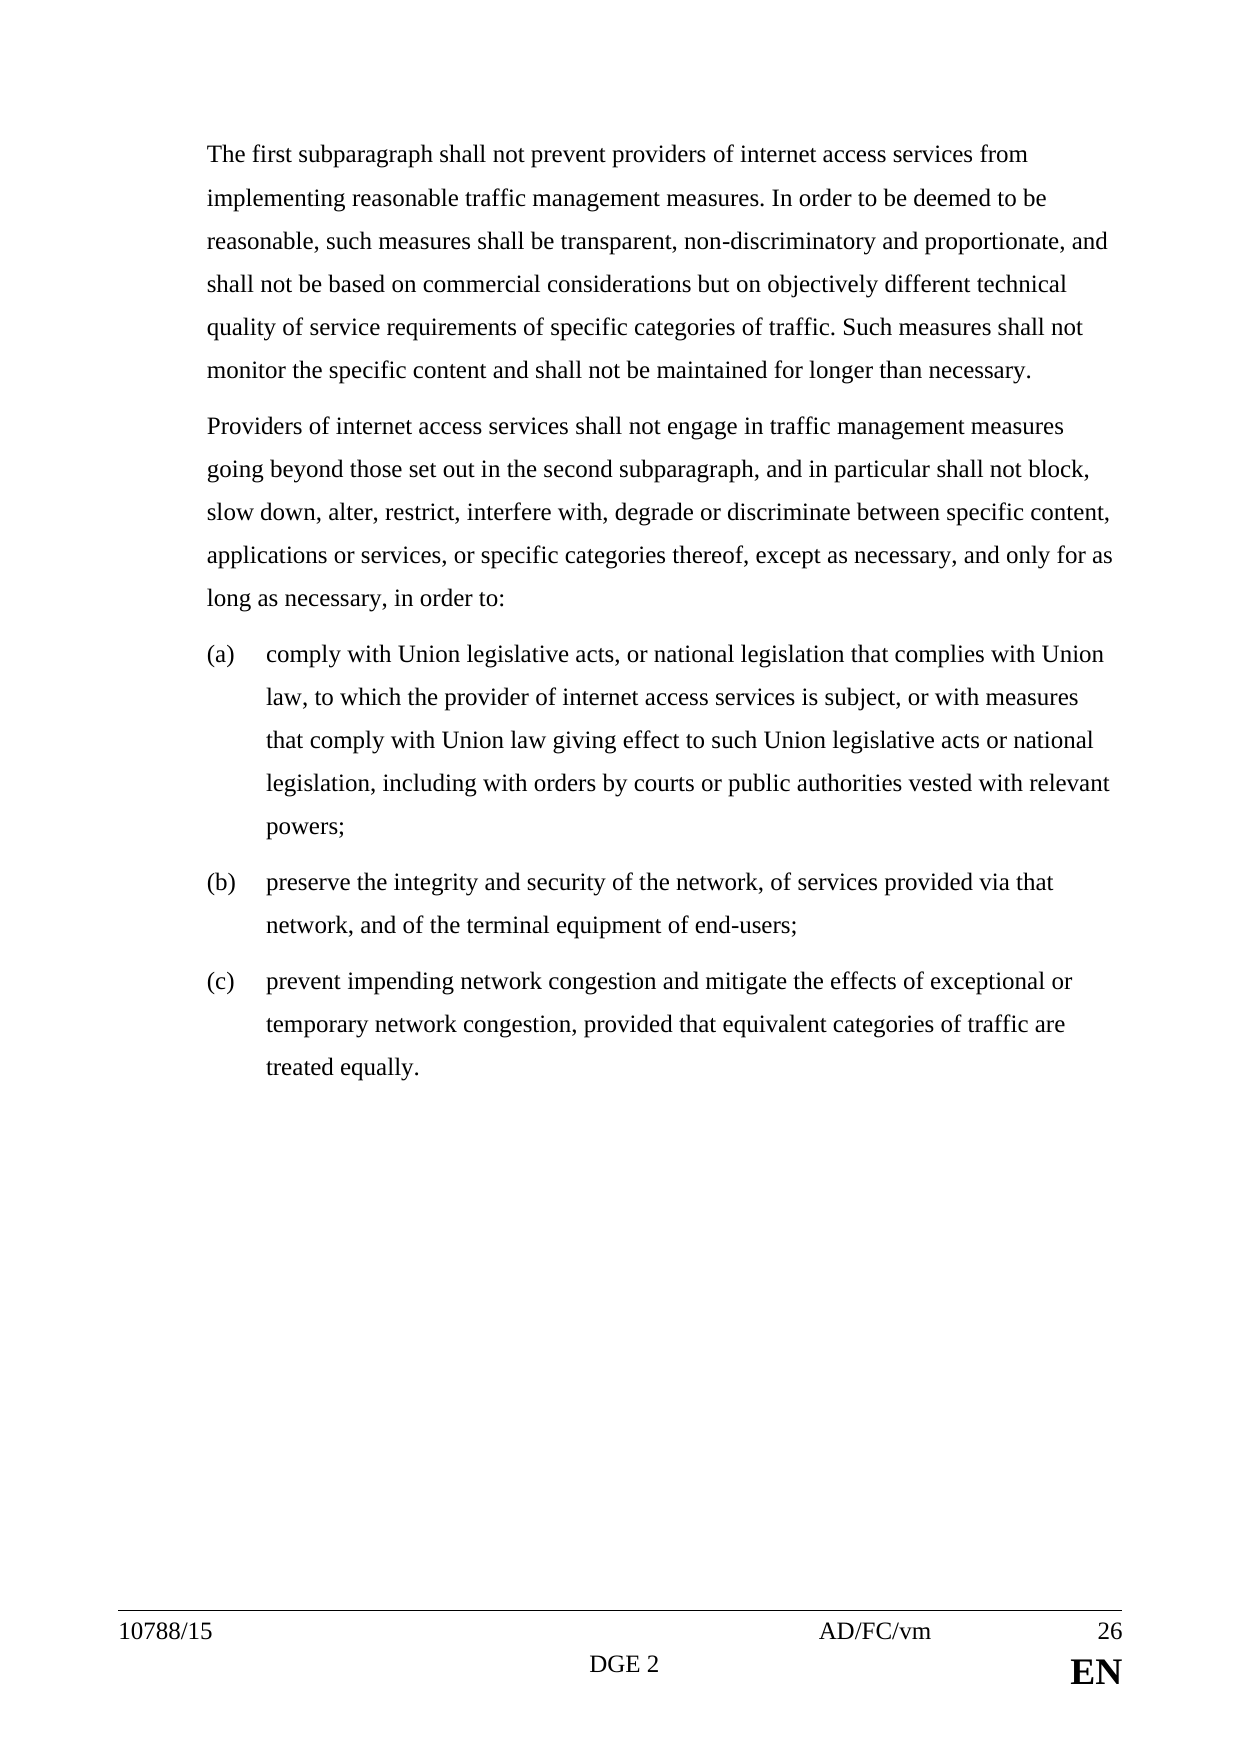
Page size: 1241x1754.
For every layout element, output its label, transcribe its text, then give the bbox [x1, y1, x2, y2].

text (c) prevent impending network congestion and mitigate the effects of exceptional or temporary network congestion, provided that equivalent categories of traffic are treated equally. [207, 966, 1122, 1081]
text Providers of internet access services shall not engage in traffic management measures going beyond those set out in the second subparagraph, and in particular shall not block, slow down, alter, restrict, interfere with, degrade or discriminate between specific content, applications or services, or specific categories thereof, except as necessary, and only for as long as necessary, in order to: [207, 411, 1122, 612]
text (a) comply with Union legislative acts, or national legislation that complies with Union law, to which the provider of internet access services is subject, or with measures that comply with Union law giving effect to such Union legislative acts or national legislation, including with orders by courts or public authorities vested with relevant powers; [207, 639, 1122, 840]
text The first subparagraph shall not prevent providers of internet access services from implementing reasonable traffic management measures. In order to be deemed to be reasonable, such measures shall be transparent, non-discriminatory and proportionate, and shall not be based on commercial considerations but on objectively different technical quality of service requirements of specific categories of traffic. Such measures shall not monitor the specific content and shall not be maintained for longer than necessary. [207, 139, 1122, 384]
text (b) preserve the integrity and security of the network, of services provided via that network, and of the terminal equipment of end-users; [207, 867, 1122, 939]
